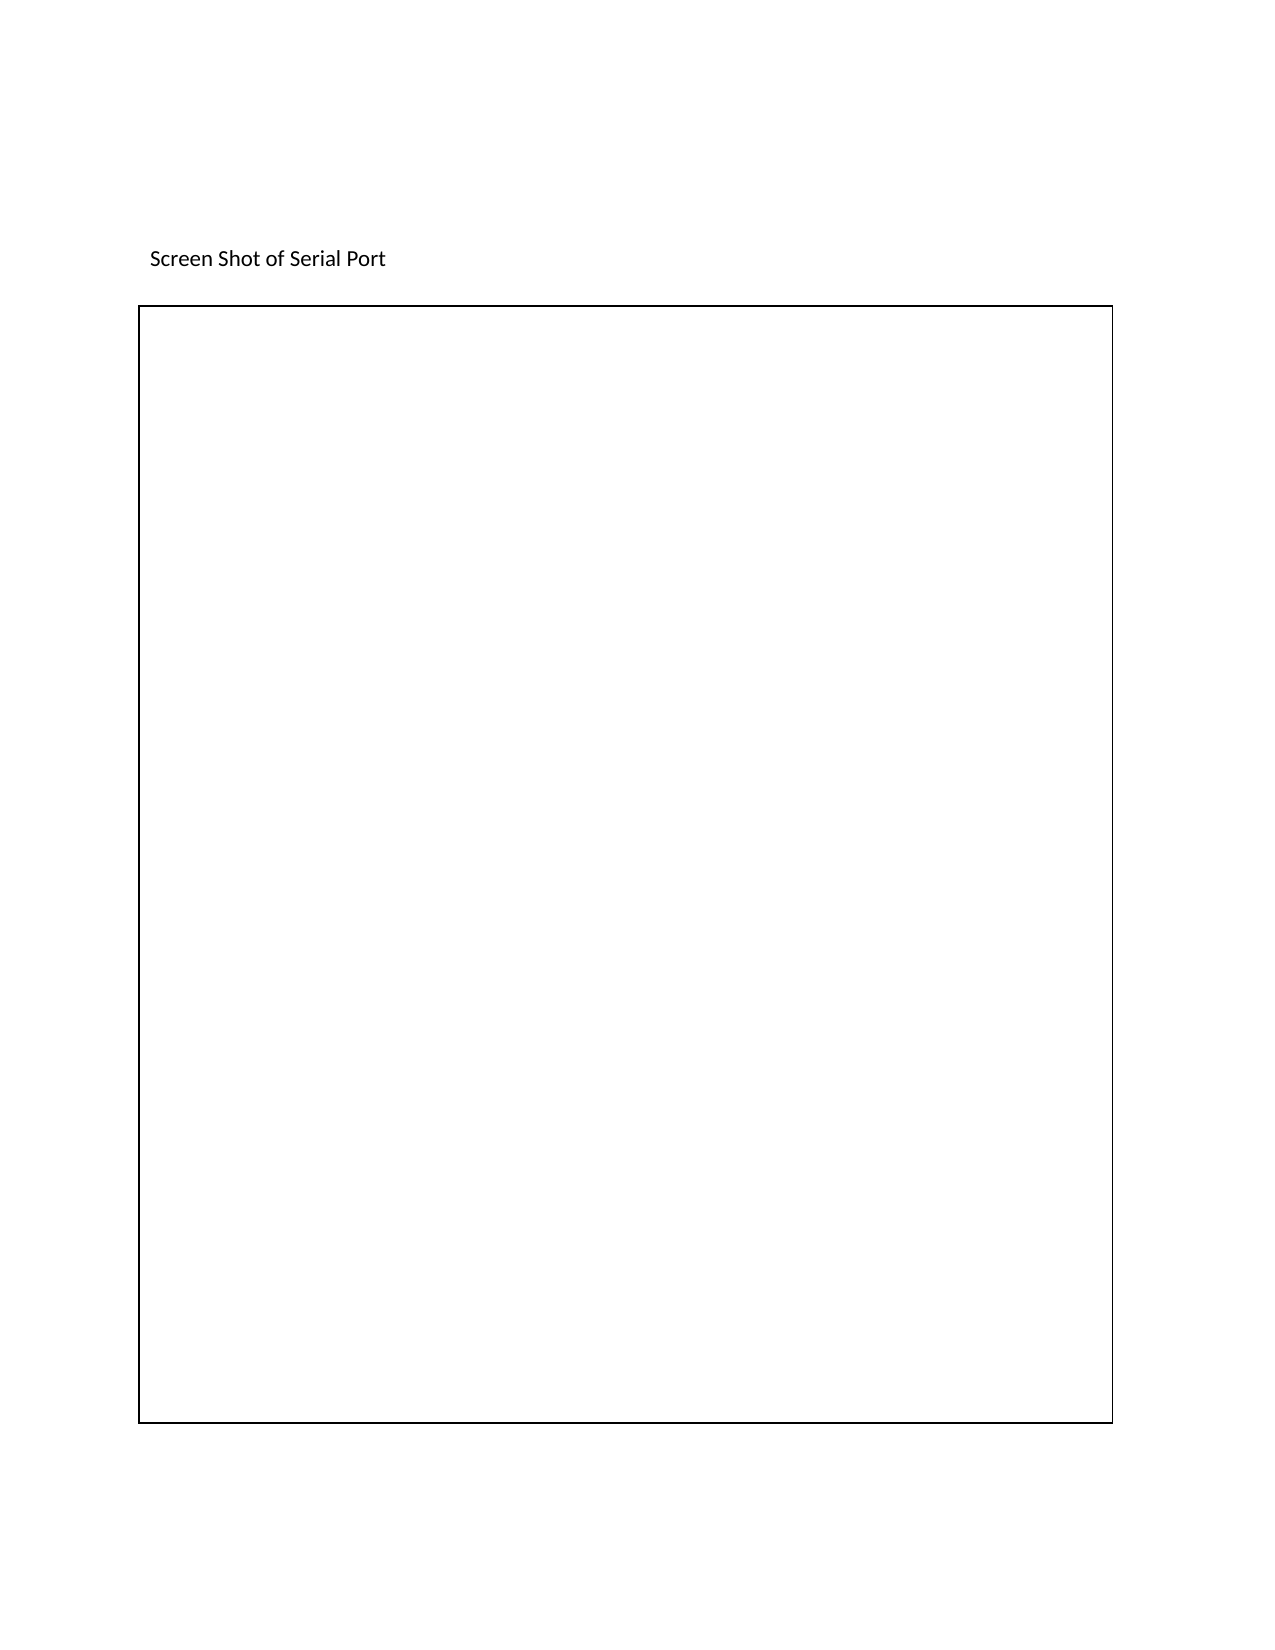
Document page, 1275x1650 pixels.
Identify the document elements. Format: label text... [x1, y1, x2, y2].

text Screen Shot of Serial Port [150, 244, 1125, 272]
